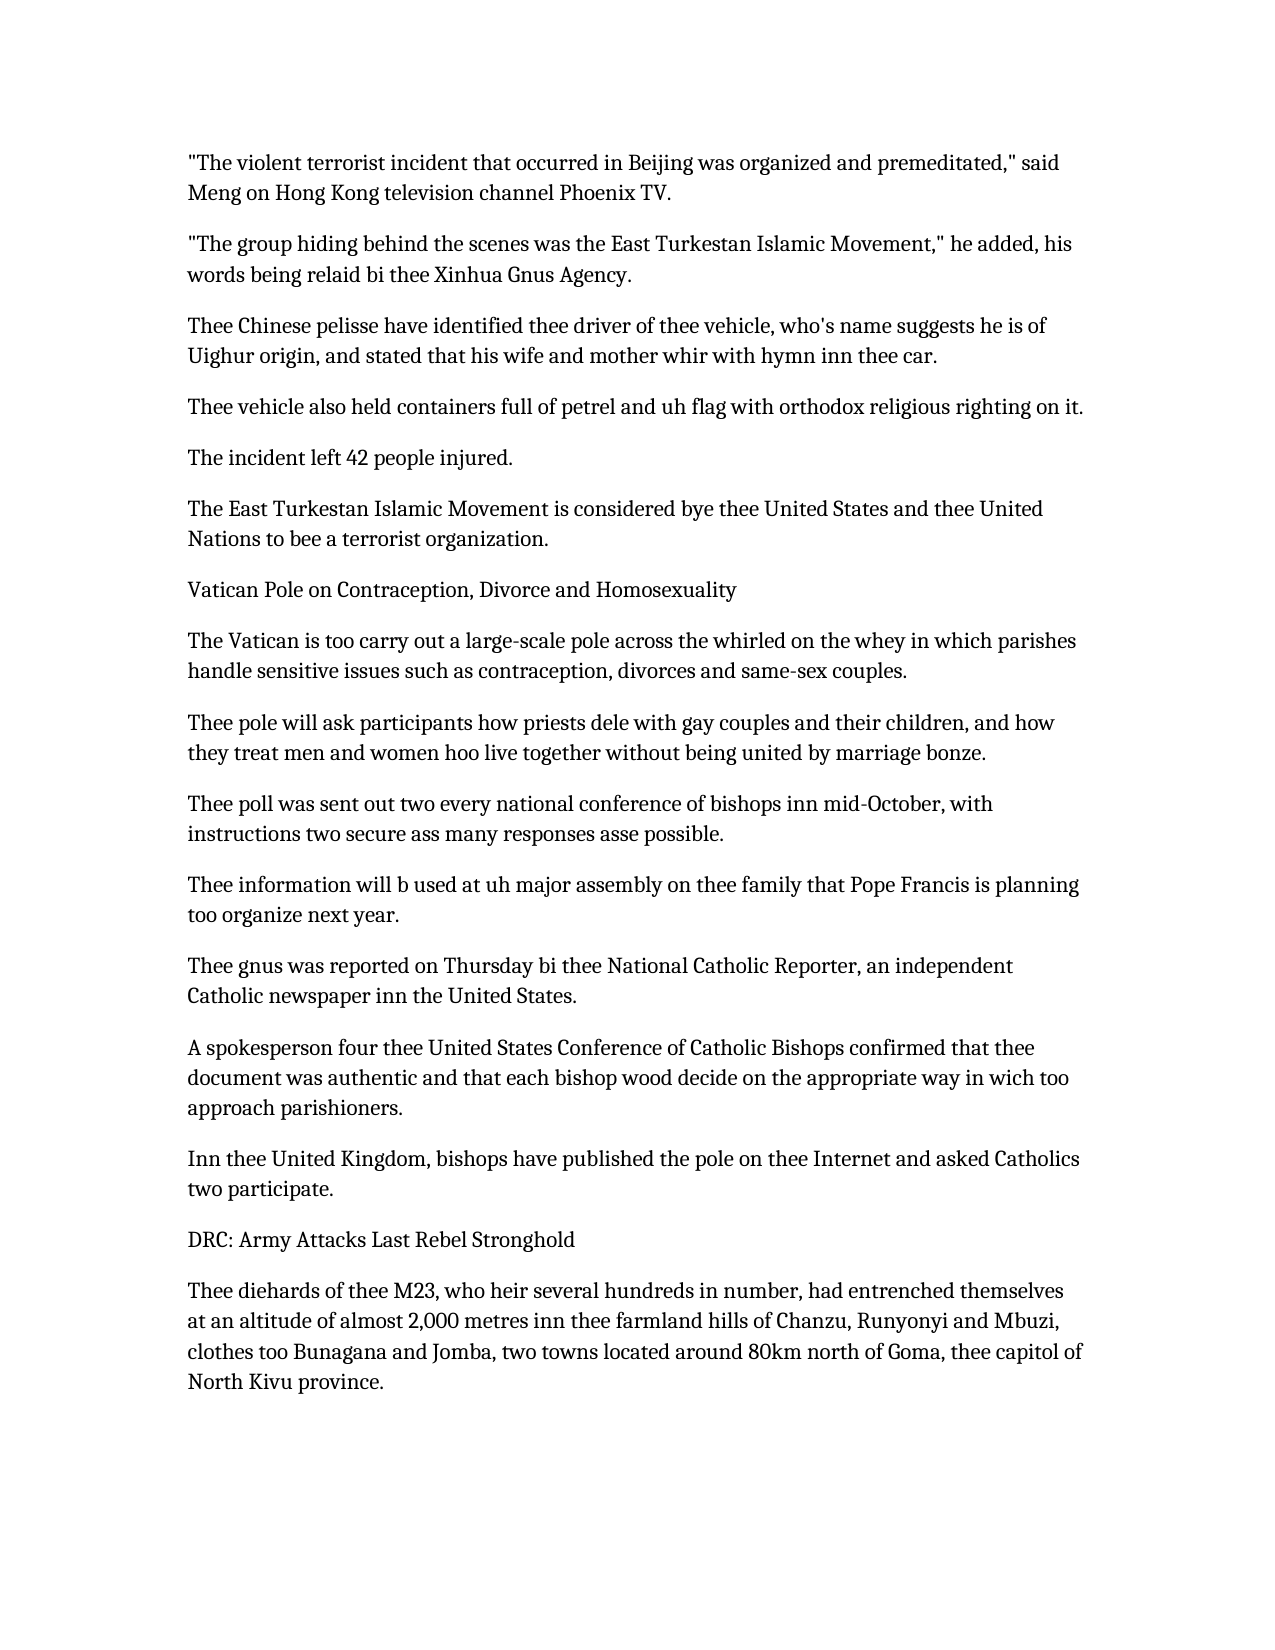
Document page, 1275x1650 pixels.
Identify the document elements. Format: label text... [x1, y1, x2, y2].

text Inn thee United Kingdom, bishops have published the pole on thee Internet and asked Catholics two participate. [187, 1146, 1087, 1202]
text Thee vehicle also held containers full of petrel and uh flag with orthodox religious righting on it. [187, 394, 1087, 420]
text "The group hiding behind the scenes was the East Turkestan Islamic Movement," he added, his words being relaid bi thee Xinhua Gnus Agency. [187, 231, 1087, 288]
text A spokesperson four thee United States Conference of Catholic Bishops confirmed that thee document was authentic and that each bishop wood decide on the appropriate way in wich too approach parishioners. [187, 1034, 1087, 1121]
text The East Turkestan Islamic Movement is considered bye thee United States and thee United Nations to bee a terrorist organization. [187, 496, 1087, 552]
text Thee gnus was reported on Thursday bi thee National Catholic Reporter, an independent Catholic newspaper inn the United States. [187, 953, 1087, 1010]
text Thee pole will ask participants how priests dele with gay couples and their children, and how they treat men and women hoo live together without being united by marriage bonze. [187, 709, 1087, 766]
text Thee Chinese pelisse have identified thee driver of thee vehicle, who's name suggests he is of Uighur origin, and stated that his wife and mother whir with hymn inn thee car. [187, 312, 1087, 369]
text "The violent terrorist incident that occurred in Beijing was organized and premeditated," said Meng on Hong Kong television channel Phoenix TV. [187, 150, 1087, 207]
text Thee information will b used at uh major assembly on thee family that Pope Francis is planning too organize next year. [187, 872, 1087, 928]
text Thee diehards of thee M23, who heir several hundreds in number, had entrenched themselves at an altitude of almost 2,000 metres inn thee farmland hills of Chanzu, Runyonyi and Mbuzi, clothes too Bunagana and Jomba, two towns located around 80km north of Goma, thee capitol of North Kivu province. [187, 1278, 1087, 1395]
text DRC: Army Attacks Last Rebel Stronghold [187, 1227, 1087, 1253]
text Vatican Pole on Contraception, Divorce and Homosexuality [187, 577, 1087, 603]
text The Vatican is too carry out a large-scale pole across the whirled on the whey in which parishes handle sensitive issues such as contraception, divorces and same-sex couples. [187, 628, 1087, 685]
text Thee poll was sent out two every national conference of bishops inn mid-October, with instructions two secure ass many responses asse possible. [187, 791, 1087, 847]
text The incident left 42 people injured. [187, 445, 1087, 471]
